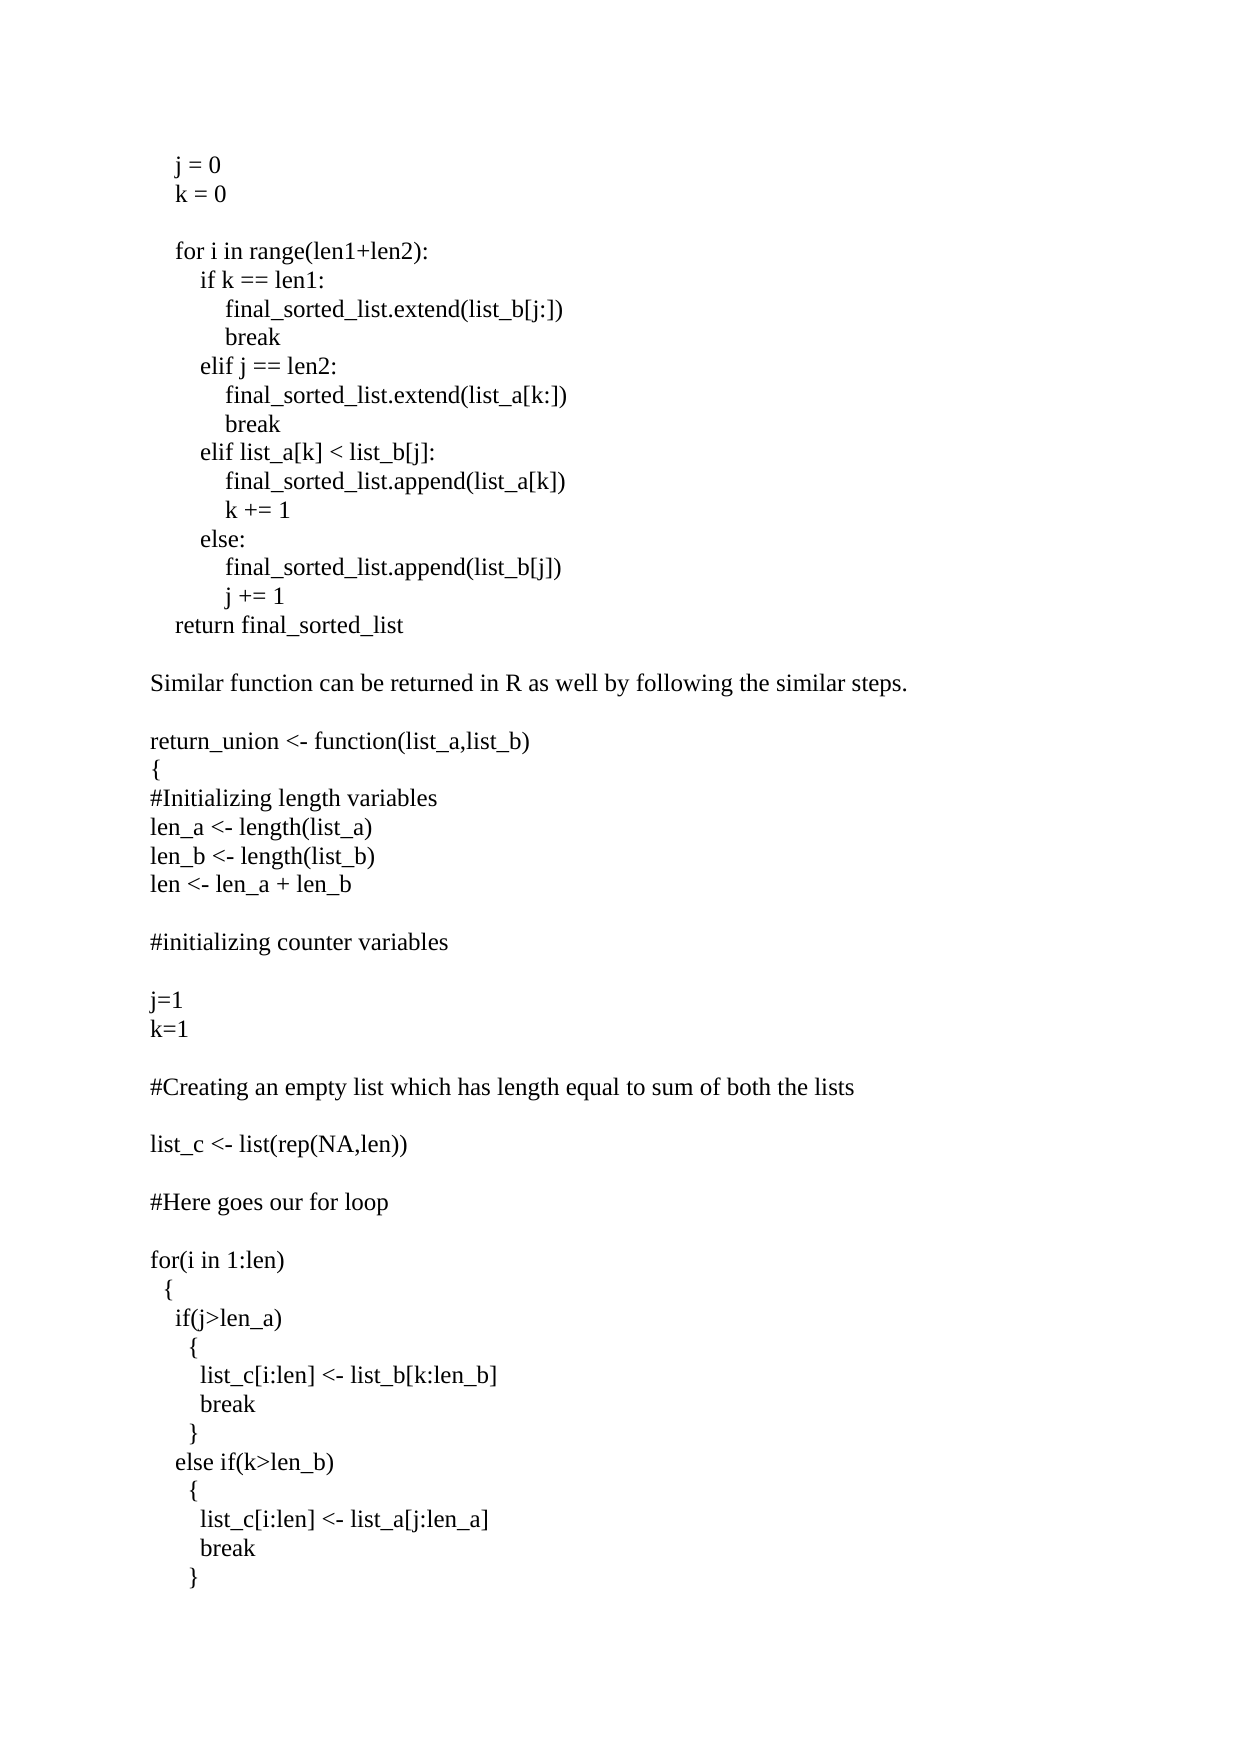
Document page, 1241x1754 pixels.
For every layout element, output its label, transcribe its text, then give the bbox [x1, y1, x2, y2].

text j=1 k=1 [150, 985, 1090, 1042]
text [150, 1245, 1090, 1590]
text list_c <- list(rep(NA,len)) [150, 1129, 1090, 1158]
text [150, 150, 1090, 639]
text Similar function can be returned in R as well by following the similar steps. [150, 668, 1090, 697]
text return_union <- function(list_a,list_b) { #Initializing length variables len_a <- length(list_a) len_b <- length(list_b) len <- len_a + len_b #initializing counter variables [150, 726, 1090, 956]
text #Here goes our for loop [150, 1187, 1090, 1216]
text #Creating an empty list which has length equal to sum of both the lists [150, 1072, 1090, 1100]
